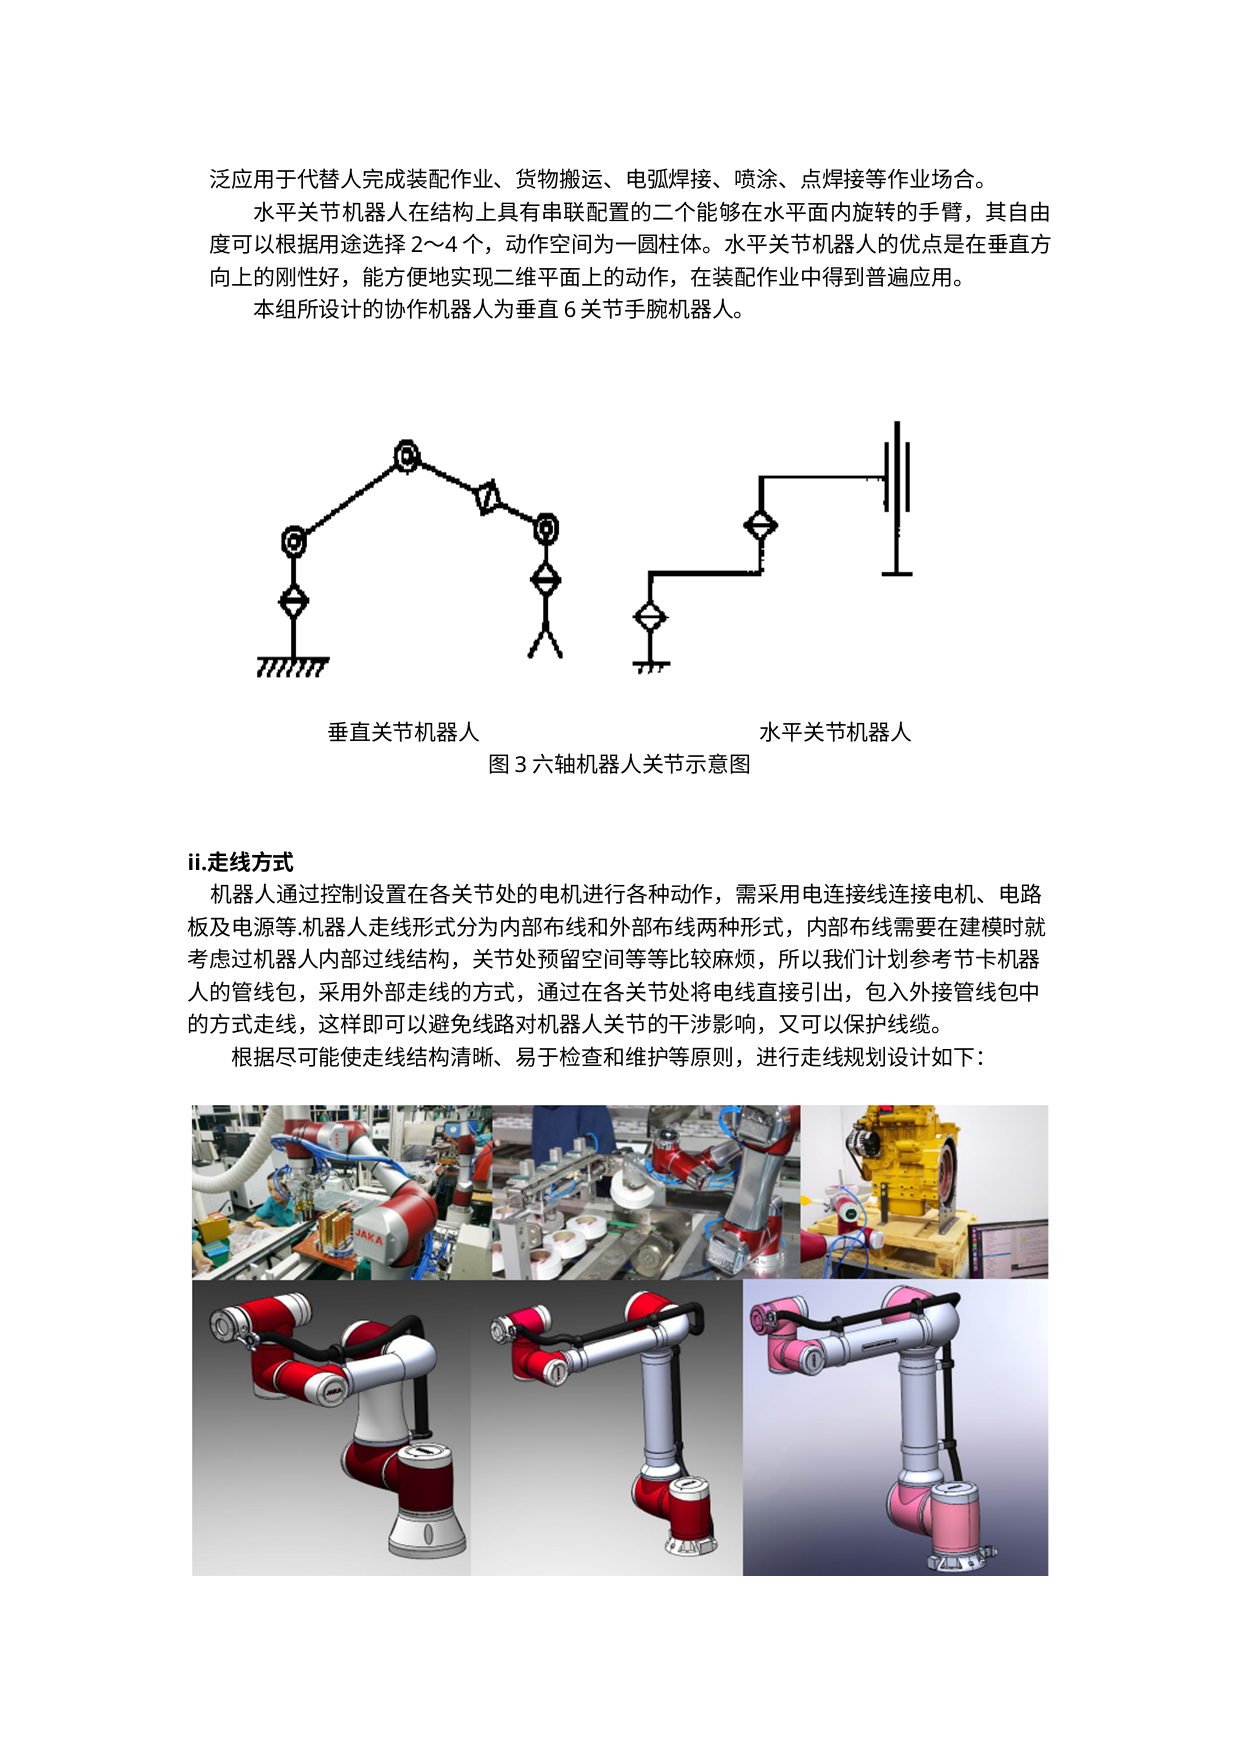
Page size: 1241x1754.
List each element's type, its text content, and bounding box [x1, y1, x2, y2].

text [209, 162, 1053, 194]
table_header 垂直关节机器人 [188, 715, 619, 747]
text 本组所设计的协作机器人为垂直6关节手腕机器人。 [253, 292, 1053, 324]
picture [191, 1104, 1049, 1576]
text ii.走线方式 [187, 844, 1053, 877]
text 机器人通过控制设置在各关节处的电机进行各种动作，需采用电连接线连接电机、电路板及电源等.机器人走线形式分为内部布线和外部布线两种形式，内部布线需要在建模时就考虑过机器人内部过线结构，关节处预留空间等等比较麻烦，所以我们计划参考节卡机器人的管线包，采用外部走线的方式，通过在各关节处将电线直接引出，包入外接管线包中的方式走线，这样即可以避免线路对机器人关节的干涉影响，又可以保护线缆。 [187, 877, 1053, 1039]
table_header 水平关节机器人 [620, 715, 1052, 747]
picture [187, 392, 987, 712]
text 水平关节机器人在结构上具有串联配置的二个能够在水平面内旋转的手臂，其自由度可以根据用途选择2～4个，动作空间为一圆柱体。水平关节机器人的优点是在垂直方向上的刚性好，能方便地实现二维平面上的动作，在装配作业中得到普遍应用。 [209, 194, 1053, 292]
text 根据尽可能使走线结构清晰、易于检查和维护等原则，进行走线规划设计如下： [187, 1039, 1053, 1072]
table_cell 图3 六轴机器人关节示意图 [188, 747, 1052, 779]
